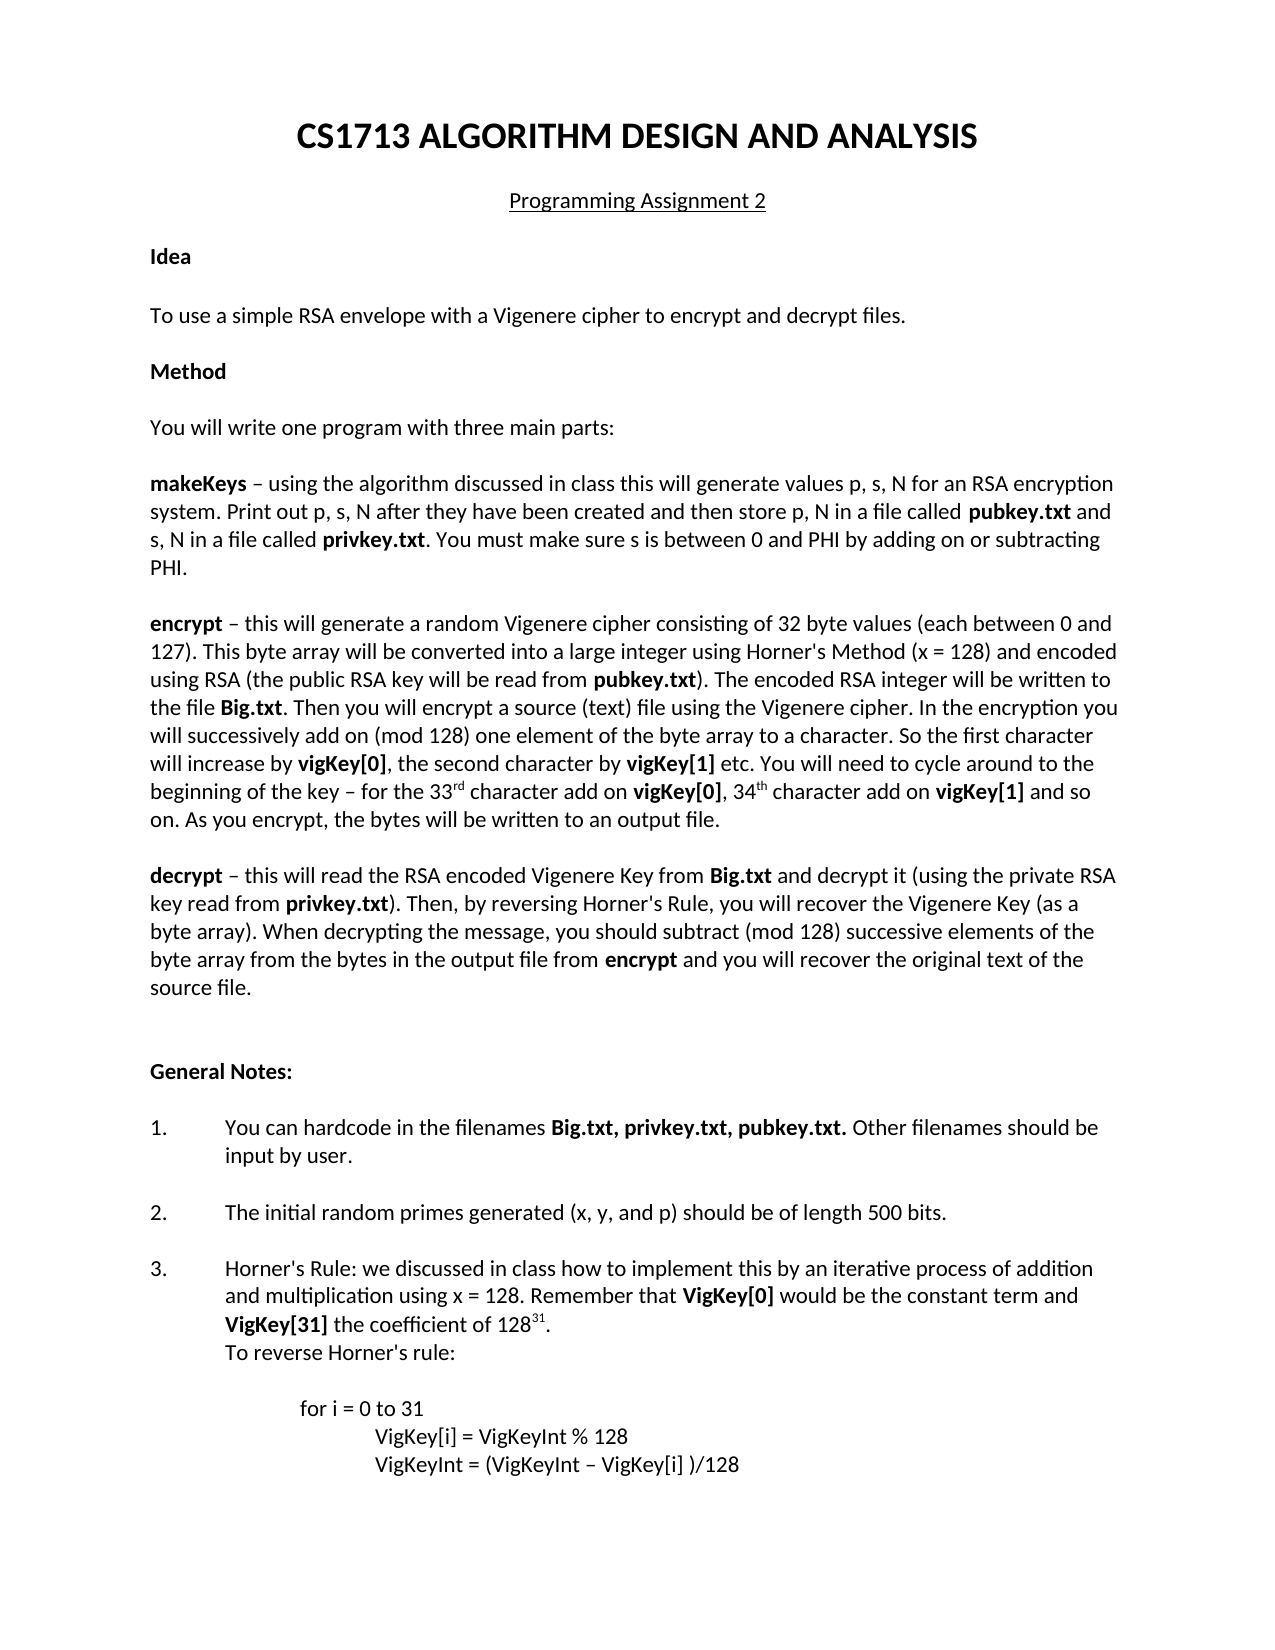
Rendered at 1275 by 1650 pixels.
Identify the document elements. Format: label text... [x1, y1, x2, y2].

subtitle General Notes: [150, 1057, 1125, 1086]
title CS1713 ALGORITHM DESIGN AND ANALYSIS [150, 112, 1125, 158]
text 3. Horner's Rule: we discussed in class how to implement this by an iterative process of addition and multiplication using x = 128. Remember that VigKey[0] would be the constant term and VigKey[31] the coefficient of 12831. [150, 1254, 1125, 1338]
text makeKeys – using the algorithm discussed in class this will generate values p, s, N for an RSA encryption system. Print out p, s, N after they have been created and then store p, N in a file called pubkey.txt and s, N in a file called privkey.txt. You must make sure s is between 0 and PHI by adding on or subtracting PHI. [150, 469, 1125, 581]
text 2. The initial random primes generated (x, y, and p) should be of length 500 bits. [150, 1198, 1125, 1226]
text VigKeyInt = (VigKeyInt – VigKey[i] )/128 [300, 1450, 1125, 1478]
text To use a simple RSA envelope with a Vigenere cipher to encrypt and decrypt files. [150, 301, 1125, 329]
text To reverse Horner's rule: [225, 1338, 1125, 1366]
subtitle Programming Assignment 2 [150, 186, 1125, 214]
text encrypt – this will generate a random Vigenere cipher consisting of 32 byte values (each between 0 and 127). This byte array will be converted into a large integer using Horner's Method (x = 128) and encoded using RSA (the public RSA key will be read from pubkey.txt). The encoded RSA integer will be written to the file Big.txt. Then you will encrypt a source (text) file using the Vigenere cipher. In the encryption you will successively add on (mod 128) one element of the byte array to a character. So the first character will increase by vigKey[0], the second character by vigKey[1] etc. You will need to cycle around to the beginning of the key – for the 33rd character add on vigKey[0], 34th character add on vigKey[1] and so on. As you encrypt, the bytes will be written to an output file. [150, 609, 1125, 833]
text decrypt – this will read the RSA encoded Vigenere Key from Big.txt and decrypt it (using the private RSA key read from privkey.txt). Then, by reversing Horner's Rule, you will recover the Vigenere Key (as a byte array). When decrypting the message, you should subtract (mod 128) successive elements of the byte array from the bytes in the output file from encrypt and you will recover the original text of the source file. [150, 861, 1125, 1001]
text You will write one program with three main parts: [150, 413, 1125, 441]
subtitle Idea [150, 242, 1125, 270]
text for i = 0 to 31 [225, 1394, 1125, 1422]
subtitle Method [150, 357, 1125, 385]
text VigKey[i] = VigKeyInt % 128 [300, 1422, 1125, 1450]
text 1. You can hardcode in the filenames Big.txt, privkey.txt, pubkey.txt. Other filenames should be input by user. [150, 1113, 1125, 1169]
